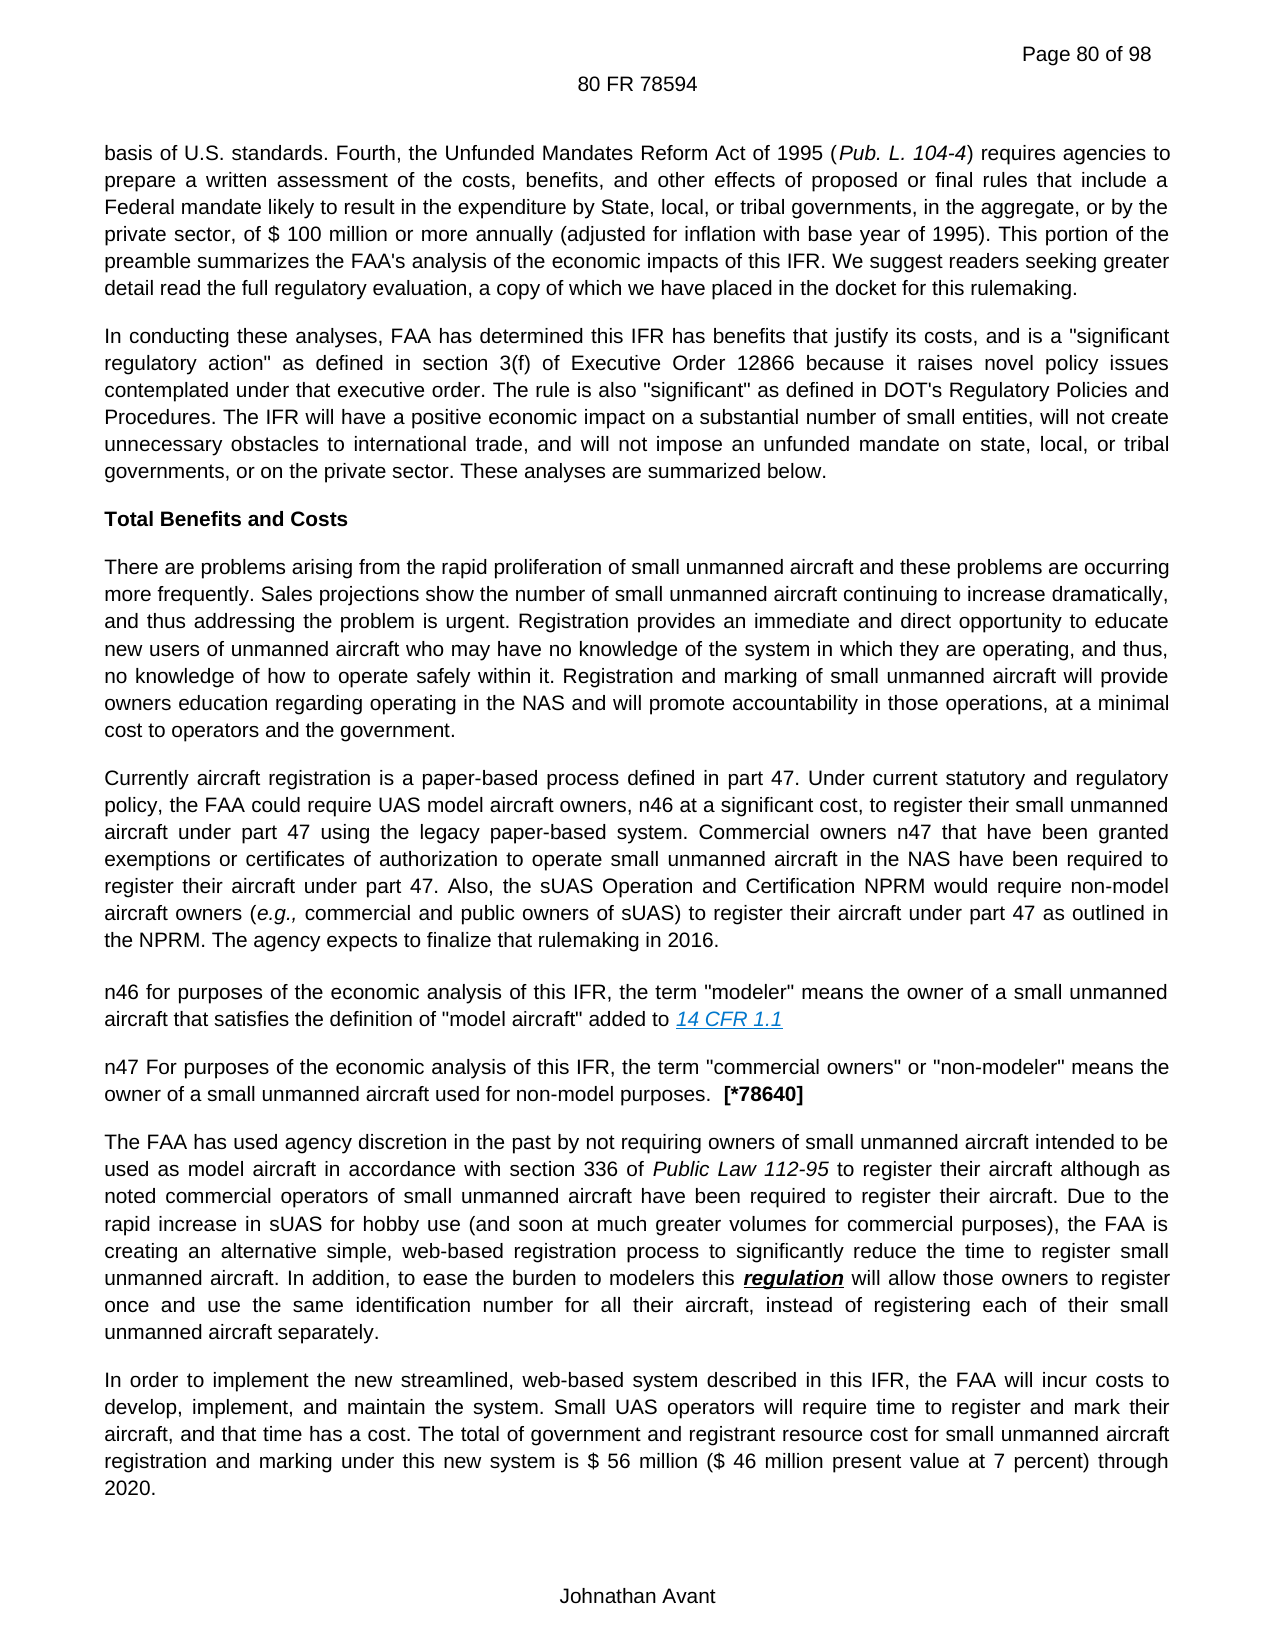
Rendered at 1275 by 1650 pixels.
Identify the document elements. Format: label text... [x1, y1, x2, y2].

text n46 for purposes of the economic analysis of this IFR, the term "modeler" means the owner of a small unmanned aircraft that satisfies the definition of "model aircraft" added to 14 CFR 1.1 [104, 977, 1171, 1031]
text In order to implement the new streamlined, web-based system described in this IFR, the FAA will incur costs to develop, implement, and maintain the system. Small UAS operators will require time to register and mark their aircraft, and that time has a cost. The total of government and registrant resource cost for small unmanned aircraft registration and marking under this new system is $ 56 million ($ 46 million present value at 7 percent) through 2020. [104, 1364, 1171, 1500]
text In conducting these analyses, FAA has determined this IFR has benefits that justify its costs, and is a "significant regulatory action" as defined in section 3(f) of Executive Order 12866 because it raises novel policy issues contemplated under that executive order. The rule is also "significant" as defined in DOT's Regulatory Policies and Procedures. The IFR will have a positive economic impact on a substantial number of small entities, will not create unnecessary obstacles to international trade, and will not impose an unfunded mandate on state, local, or tribal governments, or on the private sector. These analyses are summarized below. [104, 321, 1171, 483]
text There are problems arising from the rapid proliferation of small unmanned aircraft and these problems are occurring more frequently. Sales projections show the number of small unmanned aircraft continuing to increase dramatically, and thus addressing the problem is urgent. Registration provides an immediate and direct opportunity to educate new users of unmanned aircraft who may have no knowledge of the system in which they are operating, and thus, no knowledge of how to operate safely within it. Registration and marking of small unmanned aircraft will provide owners education regarding operating in the NAS and will promote accountability in those operations, at a minimal cost to operators and the government. [104, 552, 1171, 742]
text Currently aircraft registration is a paper-based process defined in part 47. Under current statutory and regulatory policy, the FAA could require UAS model aircraft owners, n46 at a significant cost, to register their small unmanned aircraft under part 47 using the legacy paper-based system. Commercial owners n47 that have been granted exemptions or certificates of authorization to operate small unmanned aircraft in the NAS have been required to register their aircraft under part 47. Also, the sUAS Operation and Certification NPRM would require non-model aircraft owners (e.g., commercial and public owners of sUAS) to register their aircraft under part 47 as outlined in the NPRM. The agency expects to finalize that rulemaking in 2016. [104, 762, 1171, 952]
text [104, 137, 1171, 300]
text n47 For purposes of the economic analysis of this IFR, the term "commercial owners" or "non-modeler" means the owner of a small unmanned aircraft used for non-model purposes. [*78640] [104, 1052, 1171, 1106]
text The FAA has used agency discretion in the past by not requiring owners of small unmanned aircraft intended to be used as model aircraft in accordance with section 336 of Public Law 112-95 to register their aircraft although as noted commercial operators of small unmanned aircraft have been required to register their aircraft. Due to the rapid increase in sUAS for hobby use (and soon at much greater volumes for commercial purposes), the FAA is creating an alternative simple, web-based registration process to significantly reduce the time to register small unmanned aircraft. In addition, to ease the burden to modelers this regulation will allow those owners to register once and use the same identification number for all their aircraft, instead of registering each of their small unmanned aircraft separately. [104, 1127, 1171, 1344]
text Total Benefits and Costs [104, 504, 1171, 531]
